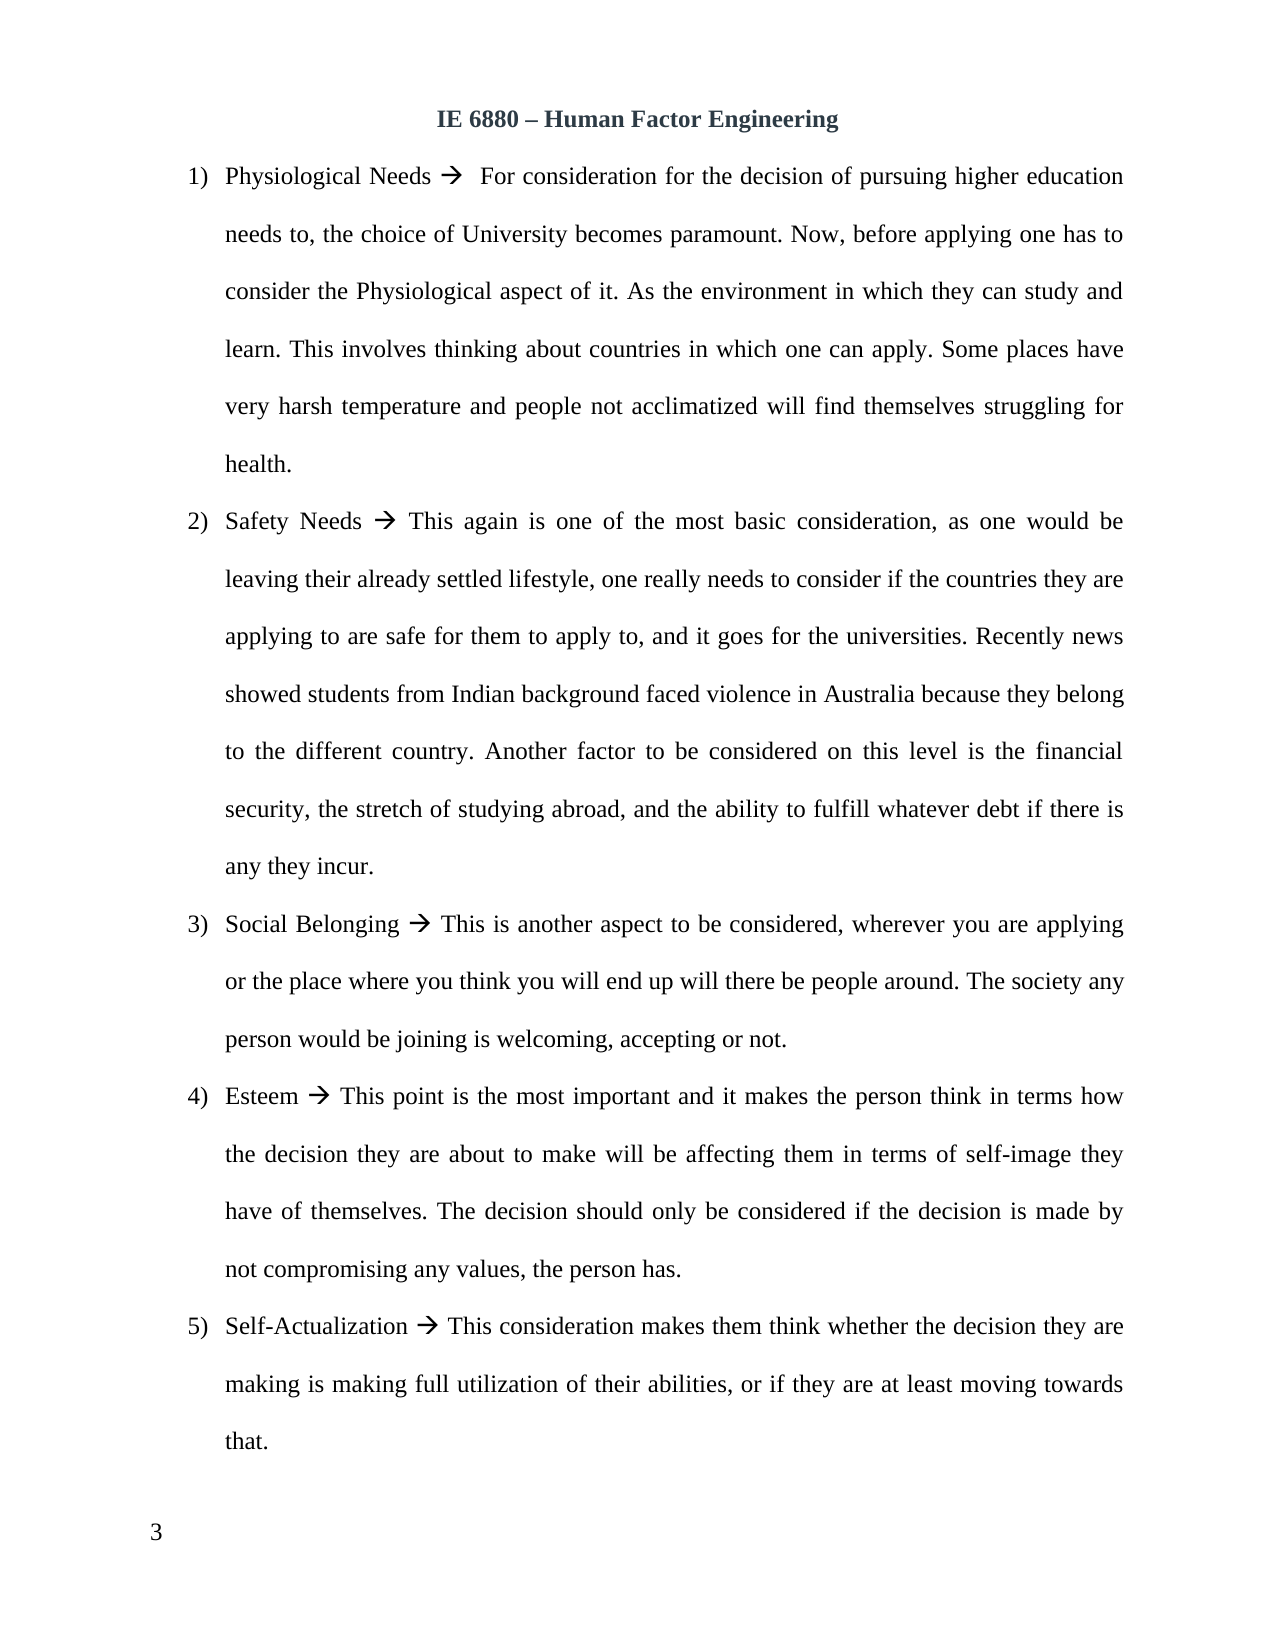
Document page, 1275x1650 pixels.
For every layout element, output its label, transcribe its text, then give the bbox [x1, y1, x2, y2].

list Social Belonging This is another aspect to be considered, wherever you are applying or the place where you think you will end up will there be people around. The society any person would be joining is welcoming, accepting or not. [187, 909, 1125, 1052]
list Self-Actualization This consideration makes them think whether the decision they are making is making full utilization of their abilities, or if they are at least moving towards that. [187, 1311, 1125, 1455]
list Esteem This point is the most important and it makes the person think in terms how the decision they are about to make will be affecting them in terms of self-image they have of themselves. The decision should only be considered if the decision is made by not compromising any values, the person has. [187, 1081, 1125, 1282]
list Physiological Needs For consideration for the decision of pursuing higher education needs to, the choice of University becomes paramount. Now, before applying one has to consider the Physiological aspect of it. As the environment in which they can study and learn. This involves thinking about countries in which one can apply. Some places have very harsh temperature and people not acclimatized will find themselves struggling for health. [187, 161, 1125, 477]
list Safety Needs This again is one of the most basic consideration, as one would be leaving their already settled lifestyle, one really needs to consider if the countries they are applying to are safe for them to apply to, and it goes for the universities. Recently news showed students from Indian background faced violence in Australia because they belong to the different country. Another factor to be considered on this level is the financial security, the stretch of studying abroad, and the ability to fulfill whatever debt if there is any they incur. [187, 506, 1125, 880]
